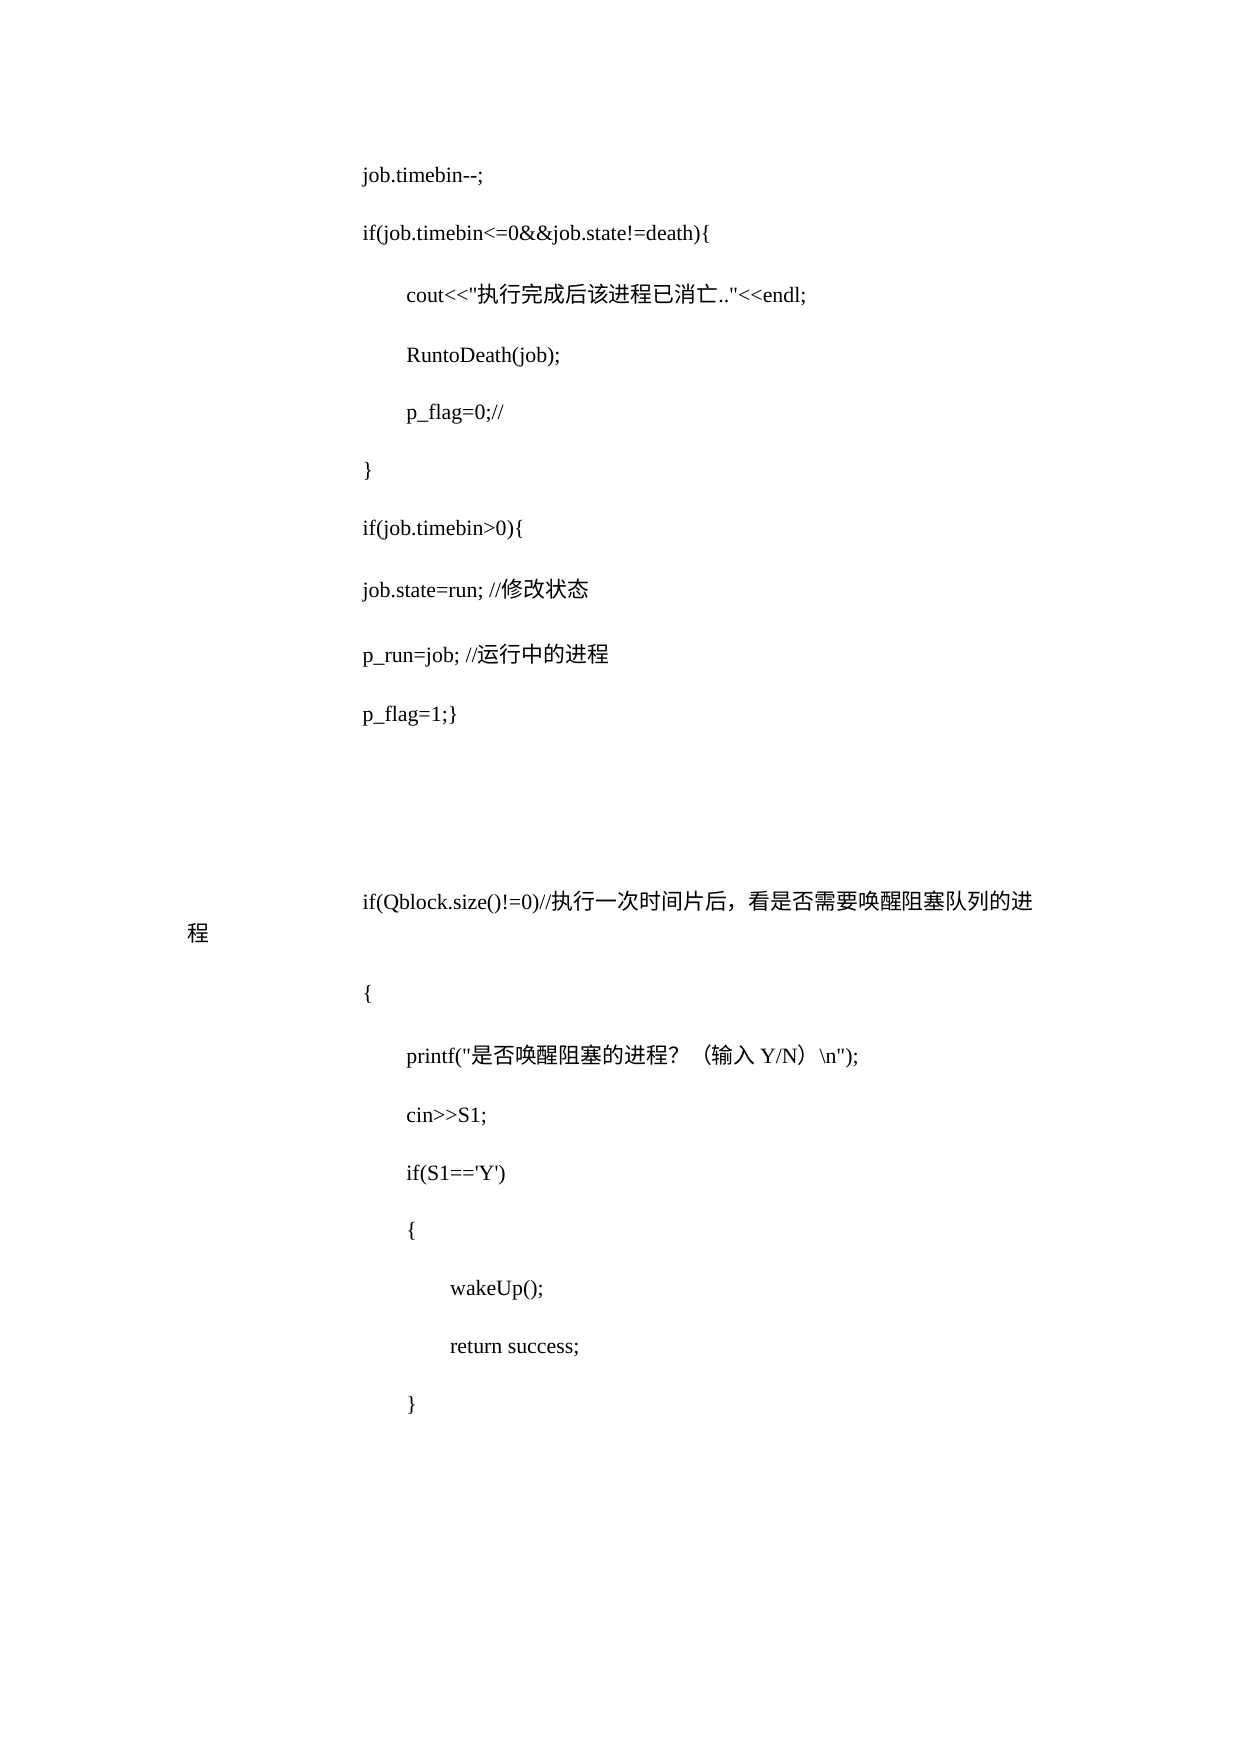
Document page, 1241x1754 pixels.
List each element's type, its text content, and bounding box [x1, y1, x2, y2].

subtitle { [187, 980, 1053, 1005]
subtitle cout<<"执行完成后该进程已消亡.."<<endl; [187, 277, 1053, 309]
subtitle } [187, 457, 1053, 482]
subtitle p_run=job; //运行中的进程 [187, 637, 1053, 668]
subtitle if(job.timebin>0){ [187, 515, 1053, 540]
subtitle RuntoDeath(job); [187, 342, 1053, 367]
subtitle wakeUp(); [187, 1275, 1053, 1300]
subtitle return success; [187, 1333, 1053, 1358]
subtitle p_flag=0;// [187, 399, 1053, 424]
subtitle } [187, 1391, 1053, 1416]
subtitle job.state=run; //修改状态 [187, 572, 1053, 604]
subtitle if(S1=='Y') [187, 1160, 1053, 1185]
subtitle job.timebin--; [187, 162, 1053, 187]
subtitle p_flag=1;} [187, 701, 1053, 726]
subtitle { [187, 1217, 1053, 1243]
subtitle if(Qblock.size()!=0)//执行一次时间片后，看是否需要唤醒阻塞队列的进程 [187, 884, 1053, 948]
subtitle cin>>S1; [187, 1102, 1053, 1127]
subtitle printf("是否唤醒阻塞的进程？（输入Y/N）\n"); [187, 1038, 1053, 1069]
subtitle if(job.timebin<=0&&job.state!=death){ [187, 220, 1053, 245]
